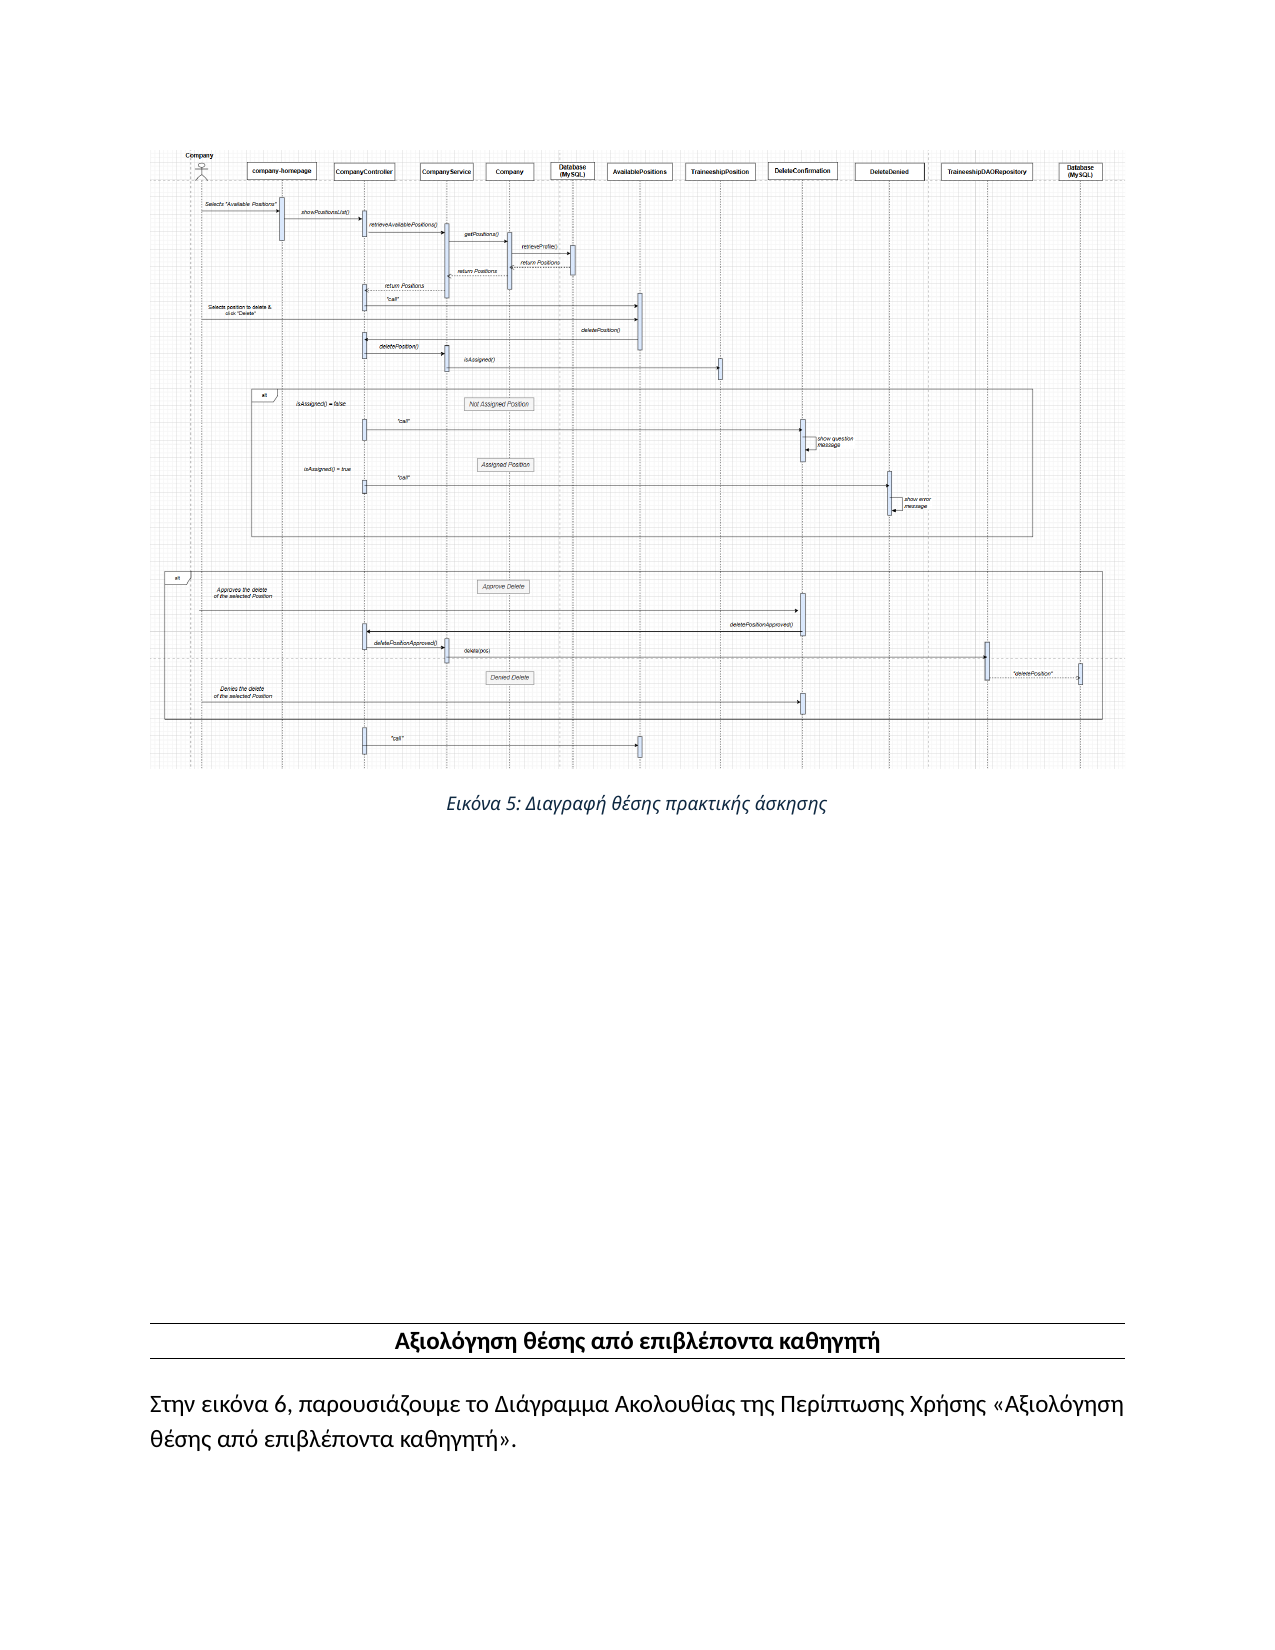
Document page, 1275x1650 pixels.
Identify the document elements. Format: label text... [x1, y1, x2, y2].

text Αξιολόγηση θέσης από επιβλέποντα καθηγητή [150, 1324, 1125, 1358]
picture [150, 150, 1125, 769]
text Εικόνα 5: Διαγραφή θέσης πρακτικής άσκησης [150, 790, 1125, 816]
text Στην εικόνα 6, παρουσιάζουμε το Διάγραμμα Ακολουθίας της Περίπτωσης Χρήσης «Αξιολόγηση θέσης από επιβλέποντα καθηγητή». [150, 1389, 1125, 1454]
